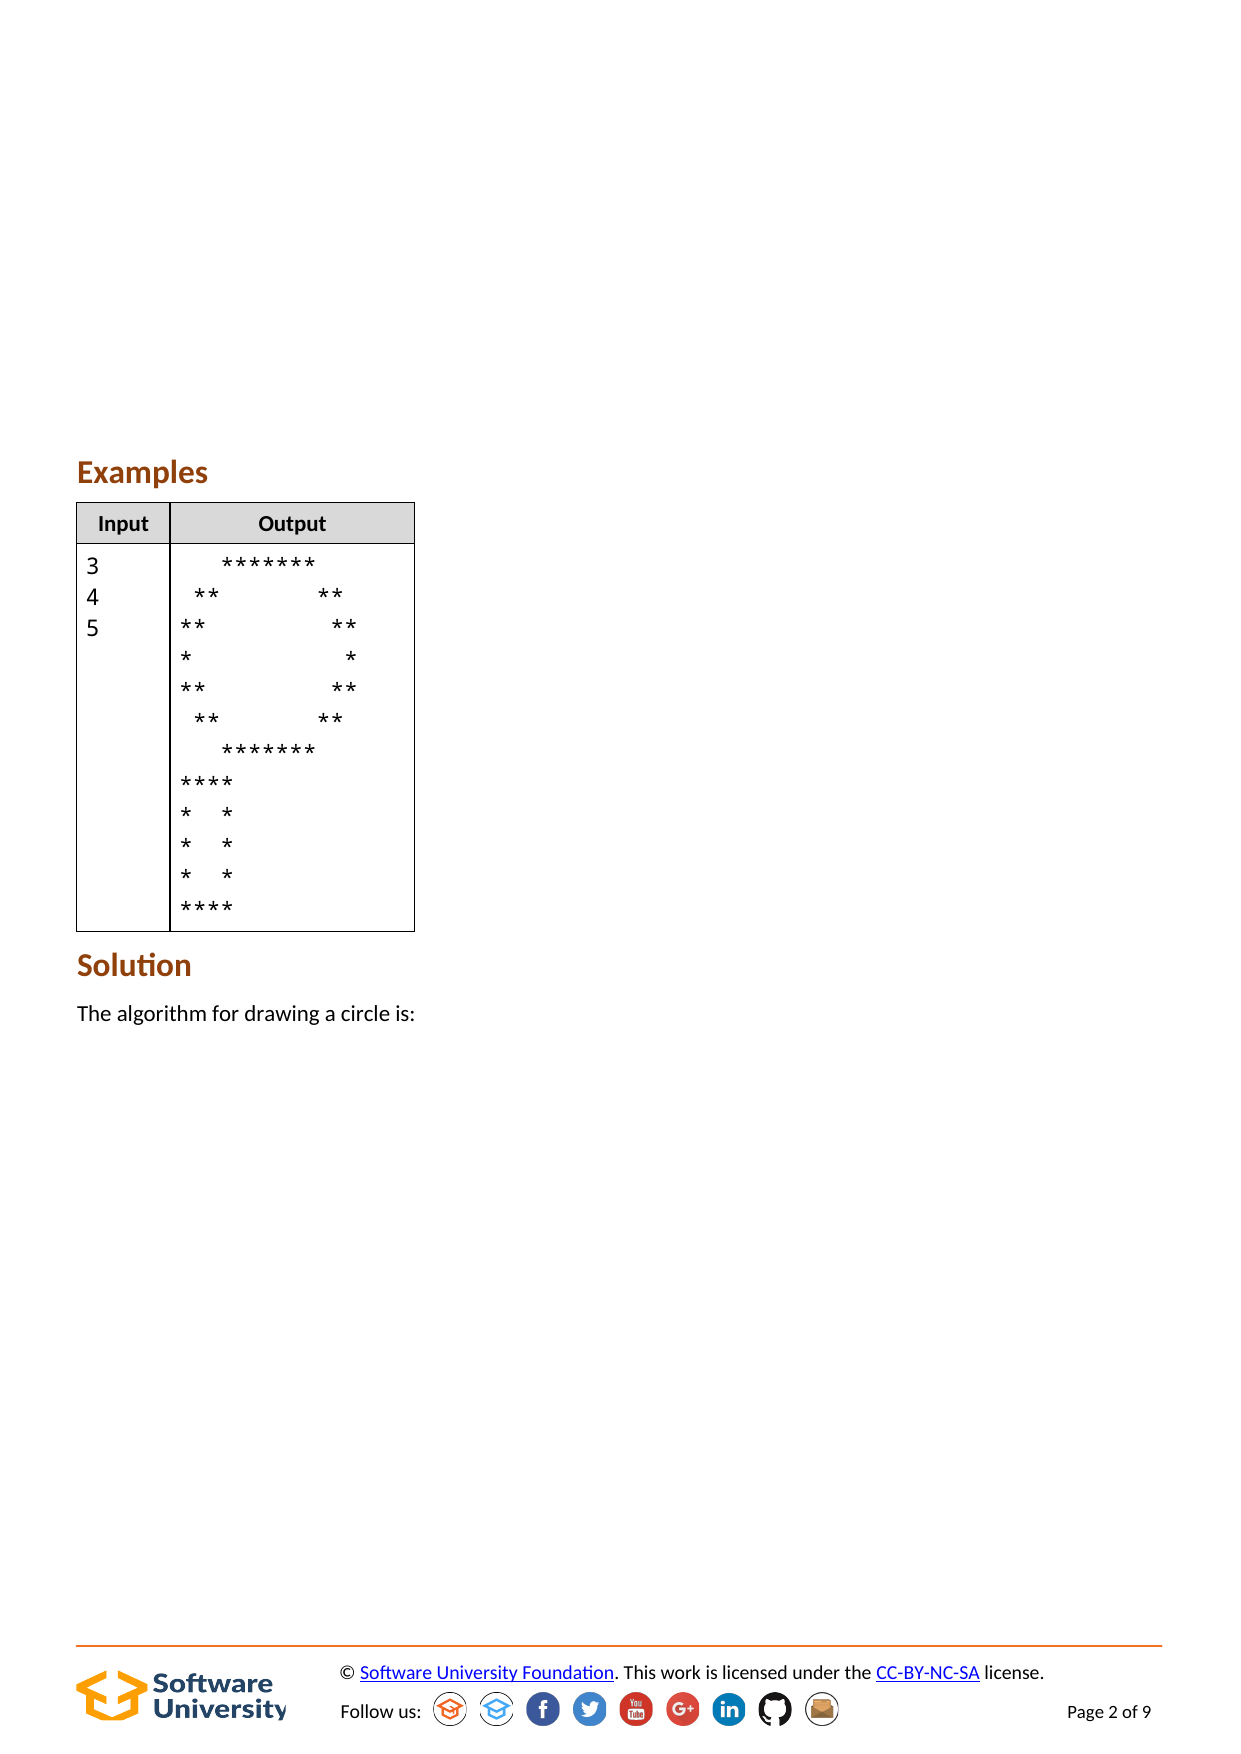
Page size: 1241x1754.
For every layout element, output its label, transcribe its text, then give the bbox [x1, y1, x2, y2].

picture [712, 1716, 722, 1726]
picture [76, 1670, 286, 1721]
picture [712, 1693, 722, 1703]
table_cell ******* ** ** ** ** * * ** ** ** ** ******* **** * * * * * * **** [171, 544, 414, 931]
subtitle Solution [77, 944, 1163, 985]
picture [736, 1716, 746, 1726]
picture [433, 1692, 467, 1726]
picture [805, 1692, 839, 1726]
picture [666, 1692, 700, 1726]
table_header Output [171, 503, 414, 543]
table_header Input [77, 503, 169, 543]
picture [727, 1707, 738, 1717]
picture [758, 1692, 792, 1726]
picture [480, 1692, 513, 1726]
table_cell 3 4 5 [77, 544, 169, 931]
text The algorithm for drawing a circle is: [77, 999, 1163, 1027]
picture [573, 1692, 607, 1726]
subtitle Examples [77, 451, 1163, 492]
picture [736, 1693, 746, 1703]
picture [526, 1692, 560, 1726]
picture [619, 1692, 653, 1726]
